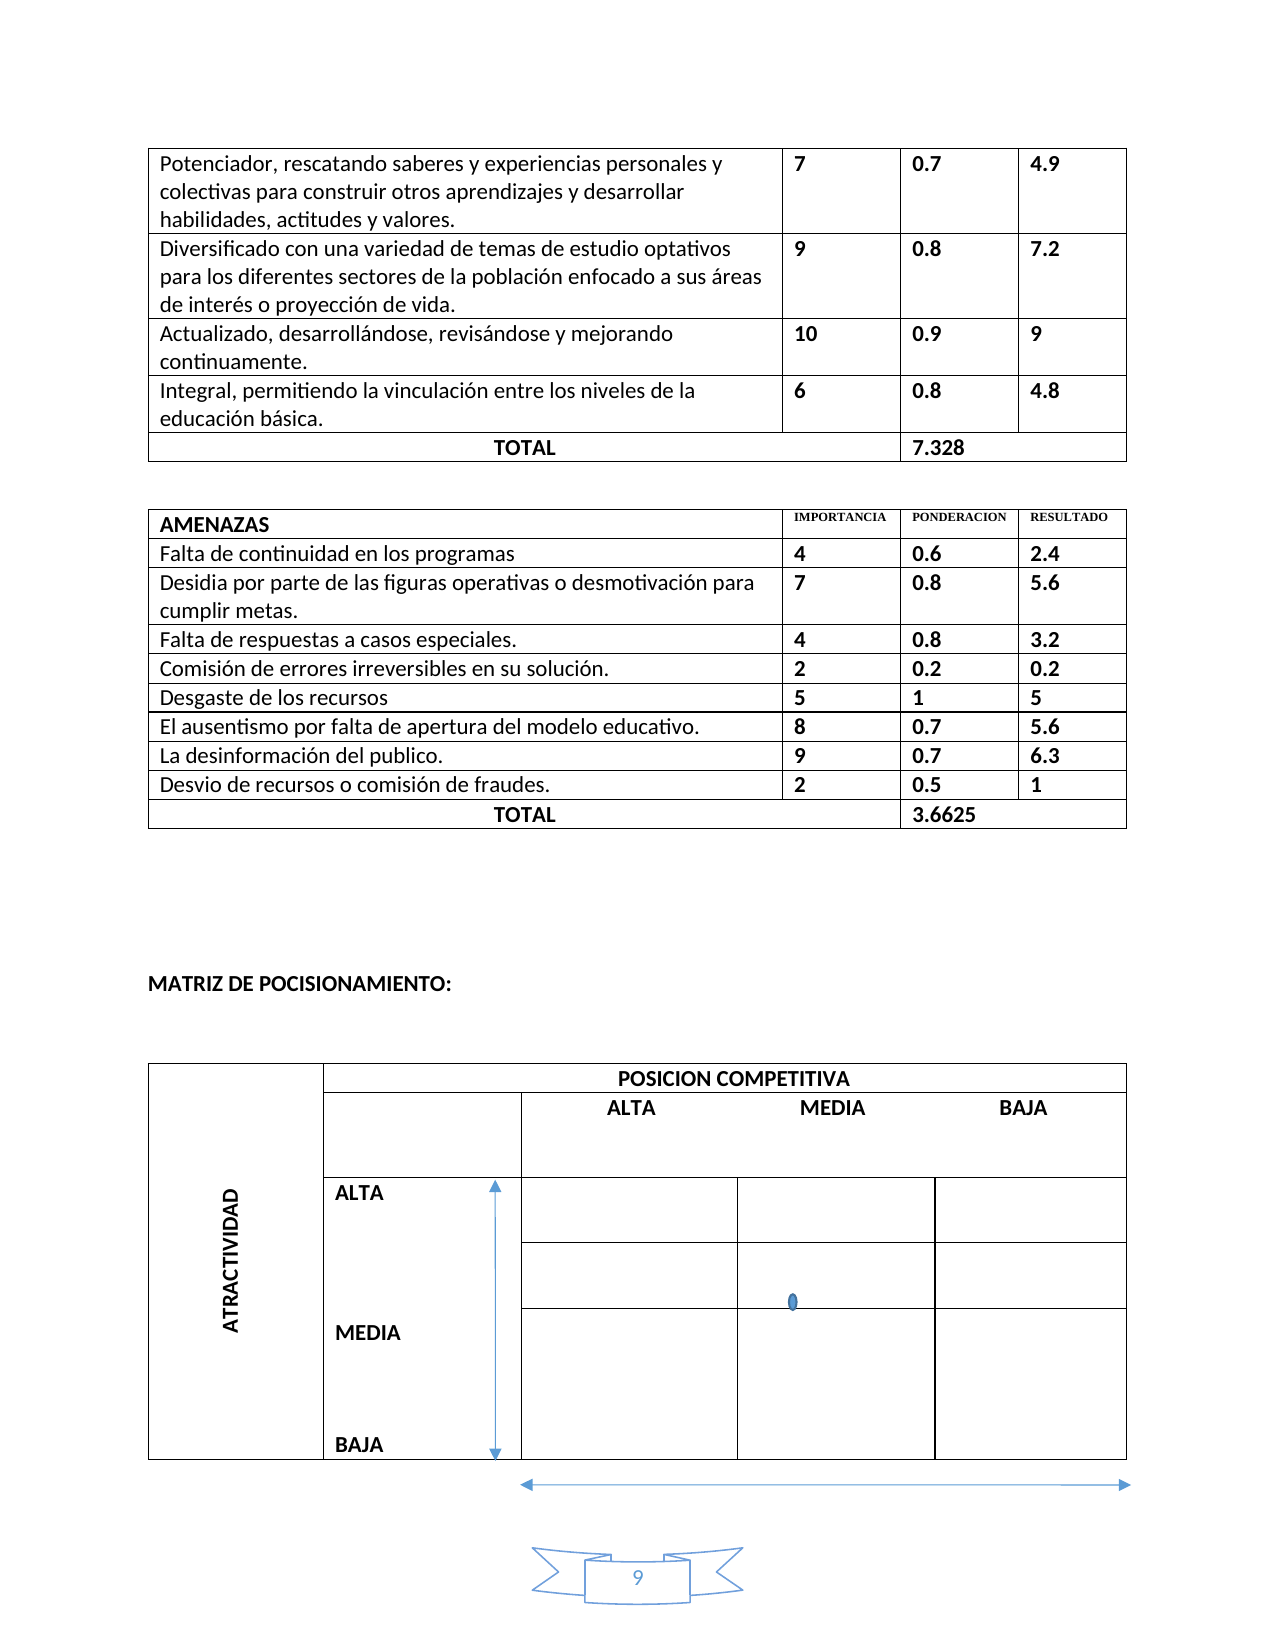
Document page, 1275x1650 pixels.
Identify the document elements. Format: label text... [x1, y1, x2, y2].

table_cell 4.8 [1019, 376, 1126, 432]
table_cell 0.7 [901, 149, 1018, 233]
table_cell 10 [783, 319, 900, 375]
table_cell Comisión de errores irreversibles en su solución. [149, 654, 782, 682]
table_header PONDERACION [901, 510, 1018, 538]
table_cell 0.2 [901, 654, 1018, 682]
table_cell 2 [783, 654, 900, 682]
table_cell [738, 1243, 934, 1307]
table_cell Falta de respuestas a casos especiales. [149, 625, 782, 653]
table_cell 9 [1019, 319, 1126, 375]
table_cell 7 [783, 149, 900, 233]
table_cell 0.9 [901, 319, 1018, 375]
table_cell 0.5 [901, 771, 1018, 799]
table_cell [522, 1309, 737, 1458]
table_cell 1 [901, 684, 1018, 711]
table_cell ALTA MEDIA BAJA [522, 1093, 1126, 1177]
table_cell Actualizado, desarrollándose, revisándose y mejorando continuamente. [149, 319, 782, 375]
text MATRIZ DE POCISIONAMIENTO: [148, 969, 1127, 997]
table_cell 0.7 [901, 713, 1018, 741]
table_cell [936, 1178, 1126, 1242]
table_cell [522, 1178, 737, 1242]
table_cell 6 [783, 376, 900, 432]
table_cell 5.6 [1019, 713, 1126, 741]
table_cell 0.2 [1019, 654, 1126, 682]
table_cell TOTAL [149, 433, 900, 461]
table_cell [936, 1309, 1126, 1458]
table_cell Desgaste de los recursos [149, 684, 782, 711]
table_cell Desidia por parte de las figuras operativas o desmotivación para cumplir metas. [149, 568, 782, 624]
table_cell 5 [783, 684, 900, 711]
table_cell 4.9 [1019, 149, 1126, 233]
table_cell Desvio de recursos o comisión de fraudes. [149, 771, 782, 799]
table_header ATRACTIVIDAD [149, 1064, 323, 1458]
table_cell 0.6 [901, 539, 1018, 567]
table_cell [324, 1093, 521, 1177]
table_cell 7.328 [901, 433, 1126, 461]
table_cell [738, 1309, 934, 1458]
table_header RESULTADO [1019, 510, 1126, 538]
table_header POSICION COMPETITIVA [324, 1064, 1126, 1092]
table_cell ALTA MEDIA BAJA [324, 1178, 521, 1458]
table_cell 7.2 [1019, 234, 1126, 318]
table_cell 9 [783, 234, 900, 318]
table_cell 7 [783, 568, 900, 624]
table_cell [738, 1178, 934, 1242]
table_cell La desinformación del publico. [149, 742, 782, 769]
table_header AMENAZAS [149, 510, 782, 538]
table_cell 5 [1019, 684, 1126, 711]
table_cell Potenciador, rescatando saberes y experiencias personales y colectivas para construir otros aprendizajes y desarrollar habilidades, actitudes y valores. [149, 149, 782, 233]
table_cell 0.8 [901, 568, 1018, 624]
table_cell TOTAL [149, 800, 900, 828]
table_cell El ausentismo por falta de apertura del modelo educativo. [149, 713, 782, 741]
table_cell 0.8 [901, 234, 1018, 318]
table_cell 3.2 [1019, 625, 1126, 653]
table_cell 2 [783, 771, 900, 799]
table_cell 1 [1019, 771, 1126, 799]
table_cell 2.4 [1019, 539, 1126, 567]
table_cell 9 [783, 742, 900, 769]
table_header IMPORTANCIA [783, 510, 900, 538]
table_cell 6.3 [1019, 742, 1126, 769]
table_cell Diversificado con una variedad de temas de estudio optativos para los diferentes sectores de la población enfocado a sus áreas de interés o proyección de vida. [149, 234, 782, 318]
table_cell 0.8 [901, 625, 1018, 653]
table_cell 5.6 [1019, 568, 1126, 624]
table_cell 4 [783, 539, 900, 567]
table_cell [936, 1243, 1126, 1307]
table_cell 0.8 [901, 376, 1018, 432]
table_cell 0.7 [901, 742, 1018, 769]
table_cell [522, 1243, 737, 1307]
table_cell Integral, permitiendo la vinculación entre los niveles de la educación básica. [149, 376, 782, 432]
table_cell Falta de continuidad en los programas [149, 539, 782, 567]
table_cell 4 [783, 625, 900, 653]
table_cell 3.6625 [901, 800, 1126, 828]
table_cell 8 [783, 713, 900, 741]
